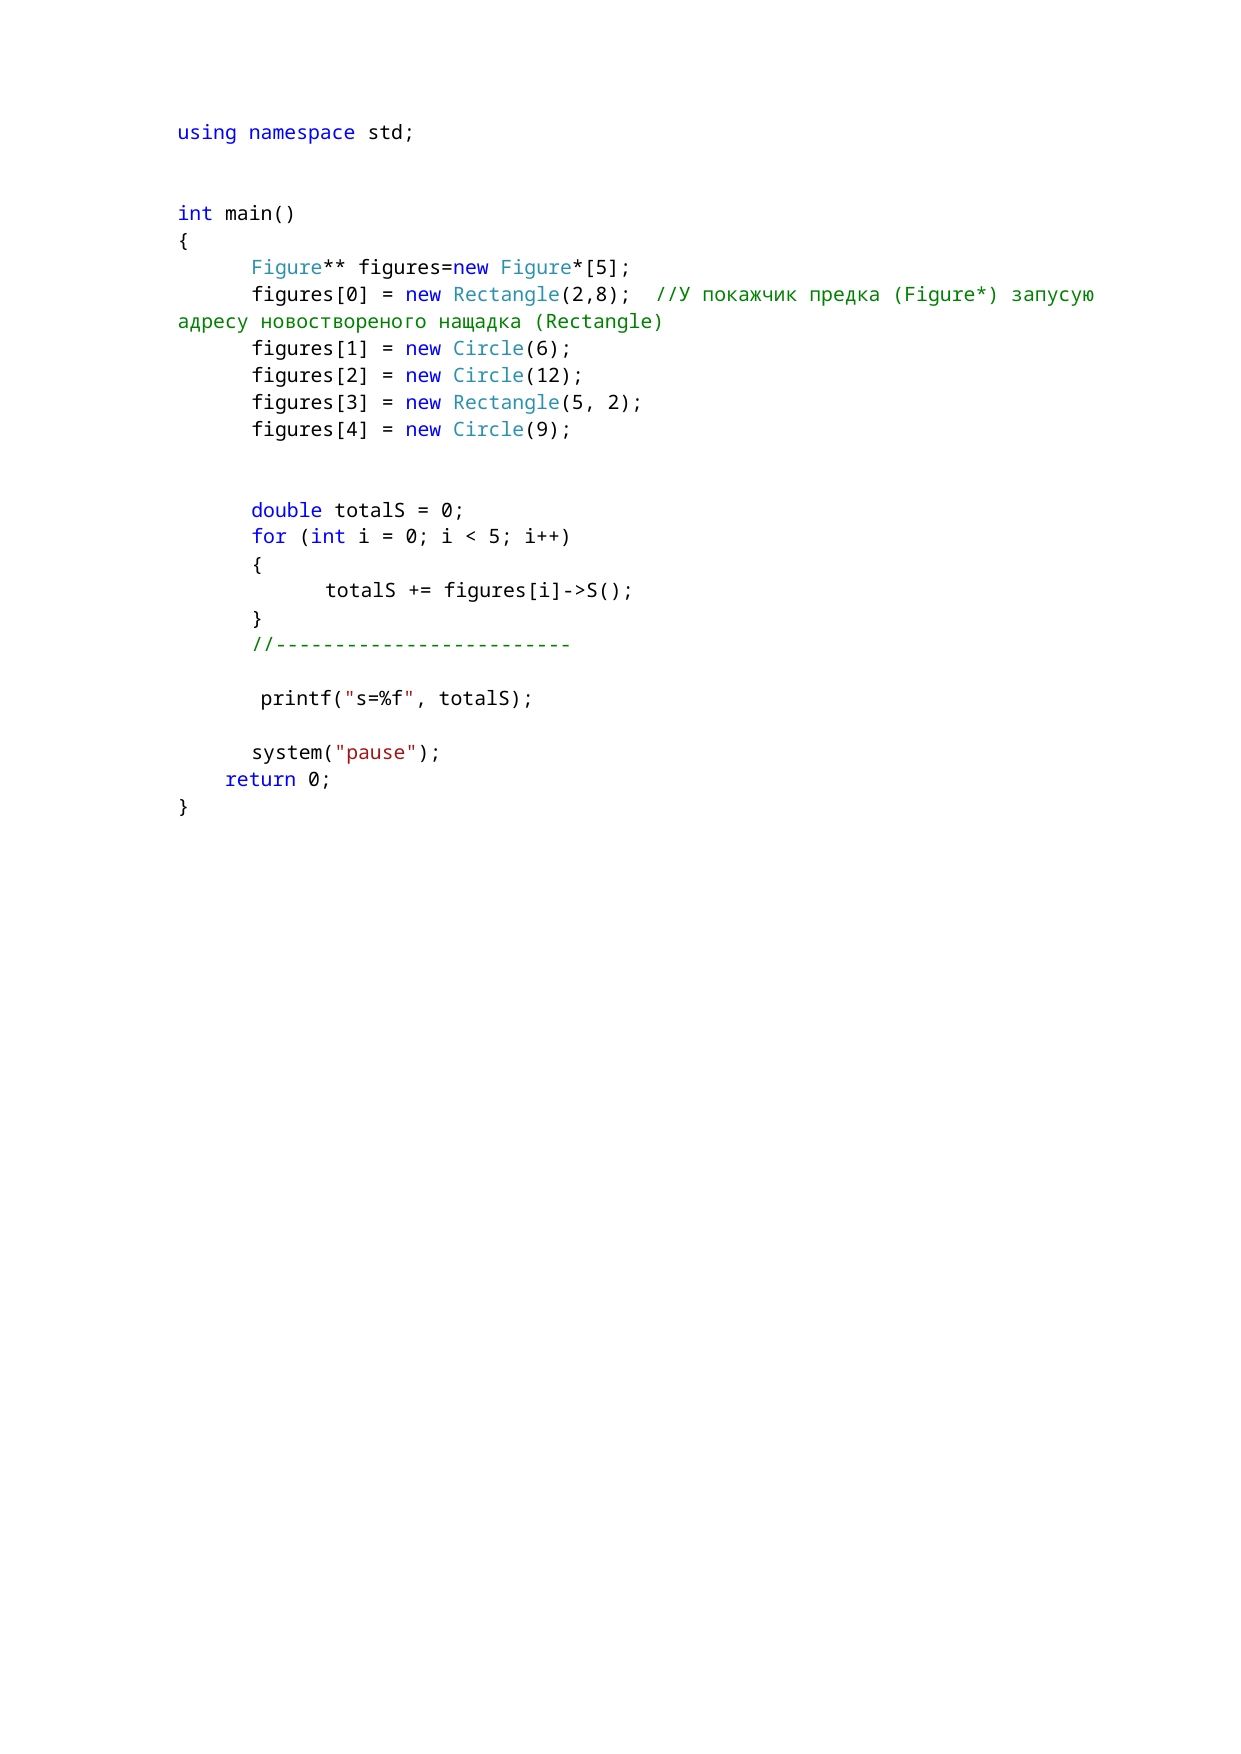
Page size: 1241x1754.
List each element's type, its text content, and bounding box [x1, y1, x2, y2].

text figures[0] = new Rectangle(2,8); //У покажчик предка (Figure*) запусую адресу новоствореного нащадка (Rectangle) [177, 280, 1152, 334]
text figures[4] = new Circle(9); [177, 415, 1152, 442]
text return 0; [177, 766, 1152, 793]
text } [177, 604, 1152, 631]
text } [177, 793, 1152, 819]
text totalS += figures[i]->S(); [177, 577, 1152, 604]
text double totalS = 0; [177, 496, 1152, 523]
text //------------------------- [177, 631, 1152, 658]
text figures[3] = new Rectangle(5, 2); [177, 388, 1152, 415]
text { [177, 226, 1152, 253]
text for (int i = 0; i < 5; i++) [177, 523, 1152, 550]
text figures[2] = new Circle(12); [177, 361, 1152, 388]
text using namespace std; [177, 118, 1152, 145]
text Figure** figures=new Figure*[5]; [177, 253, 1152, 280]
text figures[1] = new Circle(6); [177, 334, 1152, 361]
text system("pause"); [177, 739, 1152, 766]
text printf("s=%f", totalS); [177, 685, 1152, 712]
text { [177, 550, 1152, 577]
text int main() [177, 199, 1152, 226]
